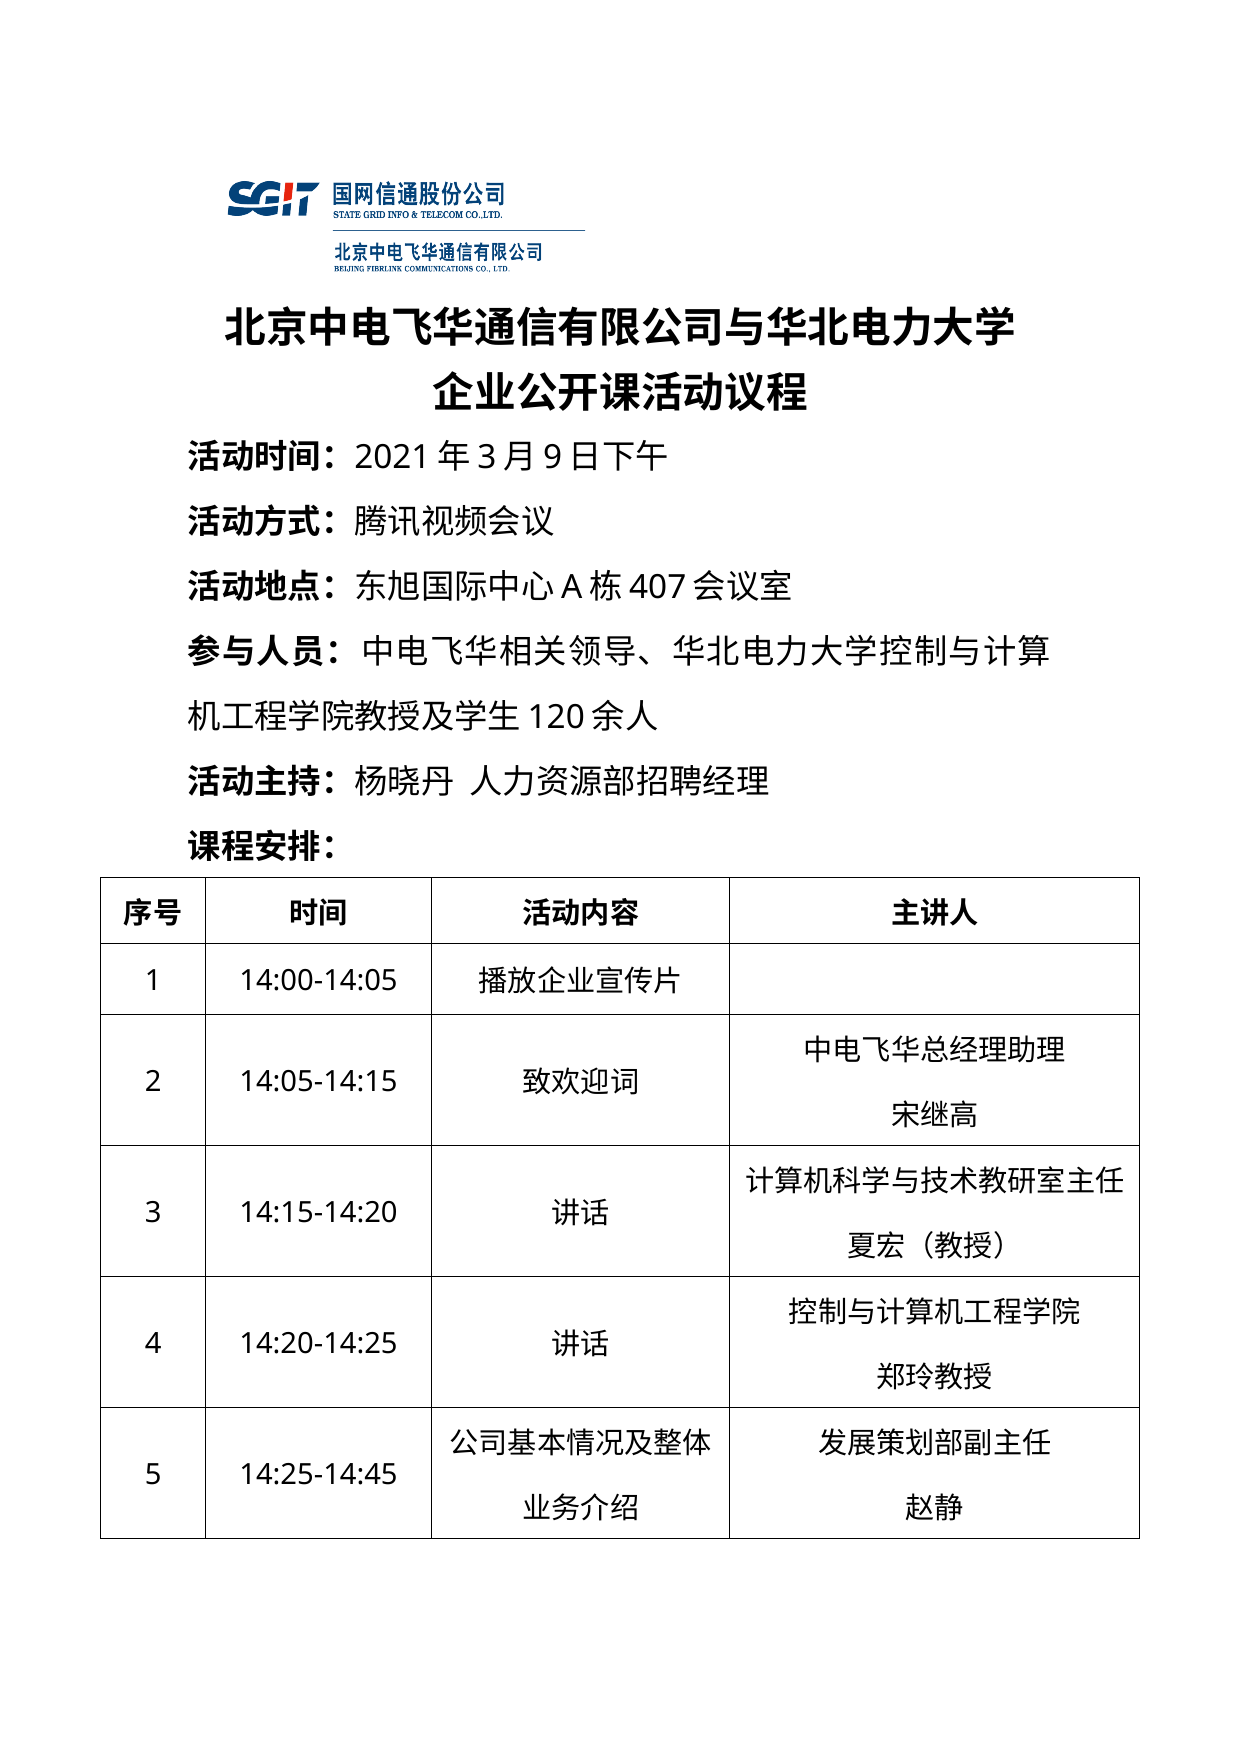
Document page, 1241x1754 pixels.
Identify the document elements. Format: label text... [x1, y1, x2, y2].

table_cell 播放企业宣传片 [432, 944, 729, 1014]
table_cell 3 [101, 1146, 205, 1276]
table_cell 计算机科学与技术教研室主任 夏宏（教授） [730, 1146, 1139, 1276]
table_header 活动内容 [432, 878, 729, 943]
table_cell 14:05-14:15 [206, 1015, 431, 1145]
table_header 序号 [101, 878, 205, 943]
table_cell 讲话 [432, 1277, 729, 1407]
table_cell 致欢迎词 [432, 1015, 729, 1145]
table_header 主讲人 [730, 878, 1139, 943]
table_cell 控制与计算机工程学院 郑玲教授 [730, 1277, 1139, 1407]
table_cell 1 [101, 944, 205, 1014]
table_cell 14:00-14:05 [206, 944, 431, 1014]
text 北京中电飞华通信有限公司与华北电力大学 [187, 292, 1053, 357]
table_cell 讲话 [432, 1146, 729, 1276]
text 课程安排： [187, 812, 1053, 877]
table_cell 14:15-14:20 [206, 1146, 431, 1276]
table_cell 14:20-14:25 [206, 1277, 431, 1407]
table_cell 4 [101, 1277, 205, 1407]
table_cell 中电飞华总经理助理 宋继高 [730, 1015, 1139, 1145]
text 活动方式：腾讯视频会议 [187, 487, 1053, 552]
text 企业公开课活动议程 [187, 357, 1053, 422]
table_cell 发展策划部副主任 赵静 [730, 1408, 1139, 1538]
text 活动主持：杨晓丹 人力资源部招聘经理 [187, 747, 1053, 812]
text 参与人员：中电飞华相关领导、华北电力大学控制与计算机工程学院教授及学生120余人 [187, 617, 1053, 747]
table_cell 14:25-14:45 [206, 1408, 431, 1538]
table_cell 5 [101, 1408, 205, 1538]
text 活动时间：2021年3月9日下午 [187, 422, 1053, 487]
picture [187, 162, 625, 275]
table_header 时间 [206, 878, 431, 943]
table_cell 公司基本情况及整体业务介绍 [432, 1408, 729, 1538]
table_cell [730, 944, 1139, 1014]
table_cell 2 [101, 1015, 205, 1145]
text 活动地点：东旭国际中心A栋407会议室 [187, 552, 1053, 617]
